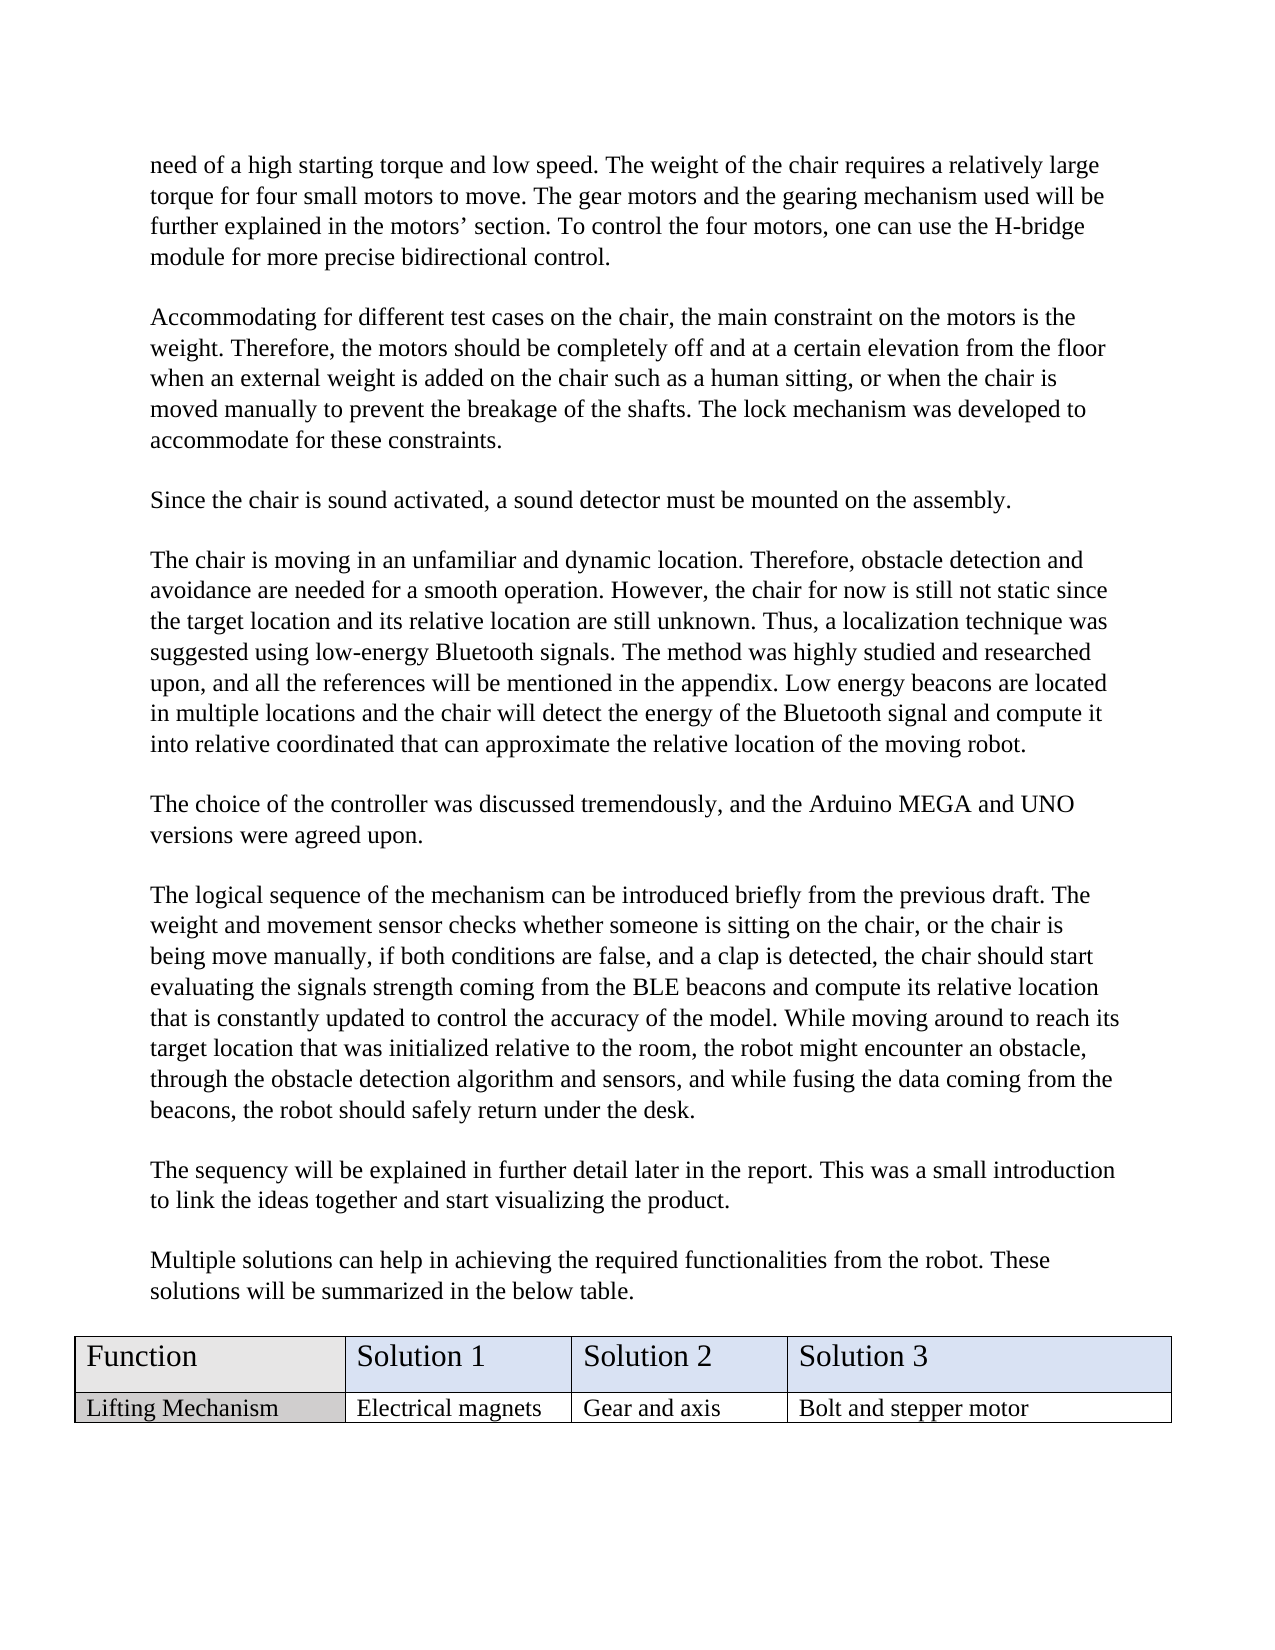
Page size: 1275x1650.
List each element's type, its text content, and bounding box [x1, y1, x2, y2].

text Multiple solutions can help in achieving the required functionalities from the robot. These solutions will be summarized in the below table. [150, 1245, 1125, 1305]
text The choice of the controller was discussed tremendously, and the Arduino MEGA and UNO versions were agreed upon. [150, 789, 1125, 848]
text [150, 150, 1125, 271]
text Accommodating for different test cases on the chair, the main constraint on the motors is the weight. Therefore, the motors should be completely off and at a certain elevation from the floor when an external weight is added on the chair such as a human sitting, or when the chair is moved manually to prevent the breakage of the shafts. The lock mechanism was developed to accommodate for these constraints. [150, 302, 1125, 454]
text Since the chair is sound activated, a sound detector must be mounted on the assembly. [150, 485, 1125, 514]
text The chair is moving in an unfamiliar and dynamic location. Therefore, obstacle detection and avoidance are needed for a smooth operation. However, the chair for now is still not static since the target location and its relative location are still unknown. Thus, a localization technique was suggested using low-energy Bluetooth signals. The method was highly studied and researched upon, and all the references will be mentioned in the appendix. Low energy beacons are located in multiple locations and the chair will detect the energy of the Bluetooth signal and compute it into relative coordinated that can approximate the relative location of the moving robot. [150, 545, 1125, 758]
table_cell Gear and axis [572, 1393, 787, 1422]
text The sequency will be explained in further detail later in the report. This was a small introduction to link the ideas together and start visualizing the product. [150, 1155, 1125, 1214]
text The logical sequence of the mechanism can be introduced briefly from the previous draft. The weight and movement sensor checks whether someone is sitting on the chair, or the chair is being move manually, if both conditions are false, and a clap is detected, the chair should start evaluating the signals strength coming from the BLE beacons and compute its relative location that is constantly updated to control the accuracy of the model. While moving around to reach its target location that was initialized relative to the room, the robot might encounter an obstacle, through the obstacle detection algorithm and sensors, and while fusing the data coming from the beacons, the robot should safely return under the desk. [150, 880, 1125, 1123]
table_cell Lifting Mechanism [76, 1393, 345, 1422]
table_header Solution 3 [788, 1337, 1171, 1392]
table_header Solution 2 [572, 1337, 787, 1392]
table_header Solution 1 [346, 1337, 571, 1392]
table_cell Electrical magnets [346, 1393, 571, 1422]
table_cell Bolt and stepper motor [788, 1393, 1171, 1422]
table_header Function [76, 1337, 345, 1392]
